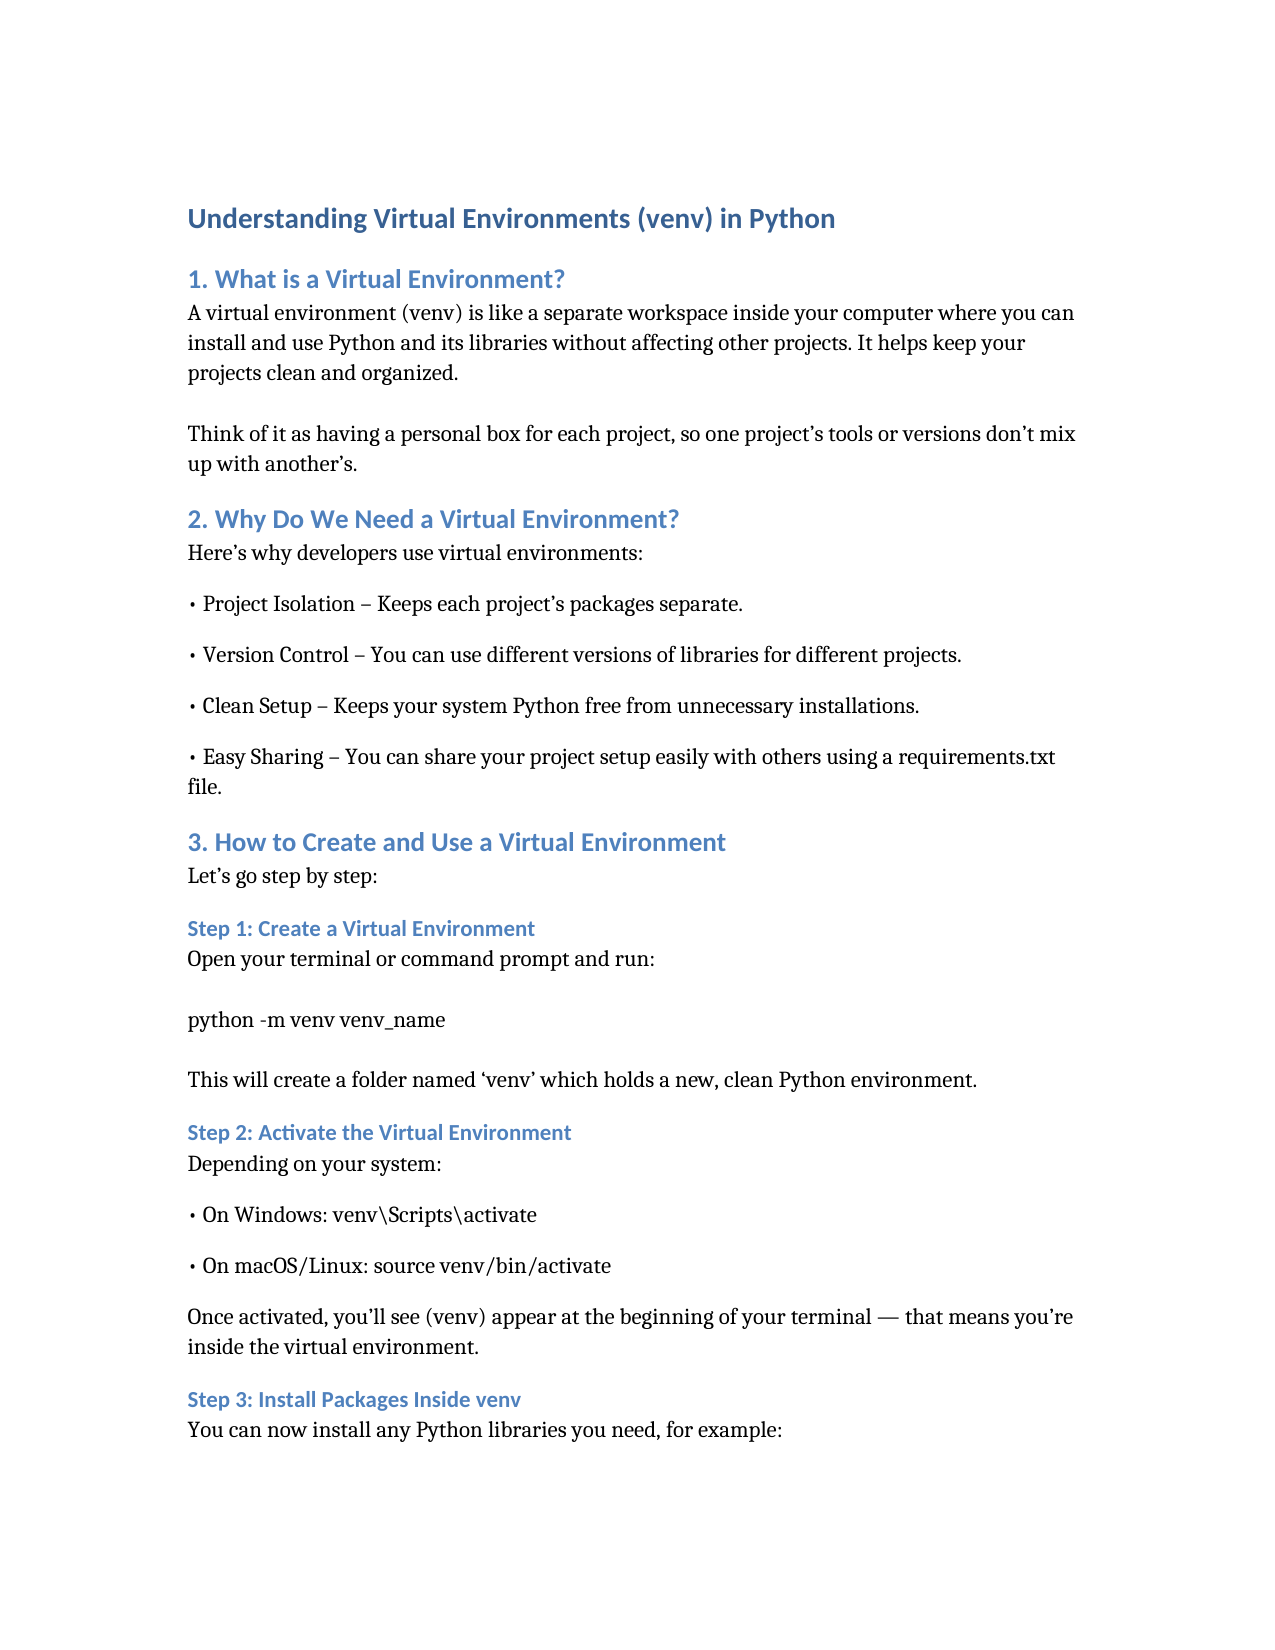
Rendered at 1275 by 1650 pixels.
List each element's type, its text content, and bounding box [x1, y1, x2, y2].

text Here’s why developers use virtual environments: [187, 540, 1087, 566]
text A virtual environment (venv) is like a separate workspace inside your computer where you can install and use Python and its libraries without affecting other projects. It helps keep your projects clean and organized. Think of it as having a personal box for each project, so one project’s tools or versions don’t mix up with another’s. [187, 300, 1087, 477]
subtitle Step 3: Install Packages Inside venv [187, 1385, 1087, 1413]
subtitle 2. Why Do We Need a Virtual Environment? [187, 502, 1087, 535]
subtitle Step 1: Create a Virtual Environment [187, 914, 1087, 942]
text Let’s go step by step: [187, 863, 1087, 889]
text • Easy Sharing – You can share your project setup easily with others using a requirements.txt file. [187, 744, 1087, 800]
text Depending on your system: [187, 1150, 1087, 1177]
subtitle Understanding Virtual Environments (venv) in Python [187, 200, 1087, 236]
subtitle Step 2: Activate the Virtual Environment [187, 1118, 1087, 1146]
text Once activated, you’ll see (venv) appear at the beginning of your terminal — that means you’re inside the virtual environment. [187, 1303, 1087, 1360]
text • On Windows: venv\Scripts\activate [187, 1201, 1087, 1228]
subtitle 1. What is a Virtual Environment? [187, 262, 1087, 295]
text • On macOS/Linux: source venv/bin/activate [187, 1252, 1087, 1279]
text Open your terminal or command prompt and run: python -m venv venv_name This will create a folder named ‘venv’ which holds a new, clean Python environment. [187, 946, 1087, 1093]
text • Clean Setup – Keeps your system Python free from unnecessary installations. [187, 693, 1087, 719]
text • Version Control – You can use different versions of libraries for different projects. [187, 642, 1087, 668]
subtitle 3. How to Create and Use a Virtual Environment [187, 825, 1087, 858]
text • Project Isolation – Keeps each project’s packages separate. [187, 591, 1087, 617]
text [187, 1417, 1087, 1473]
